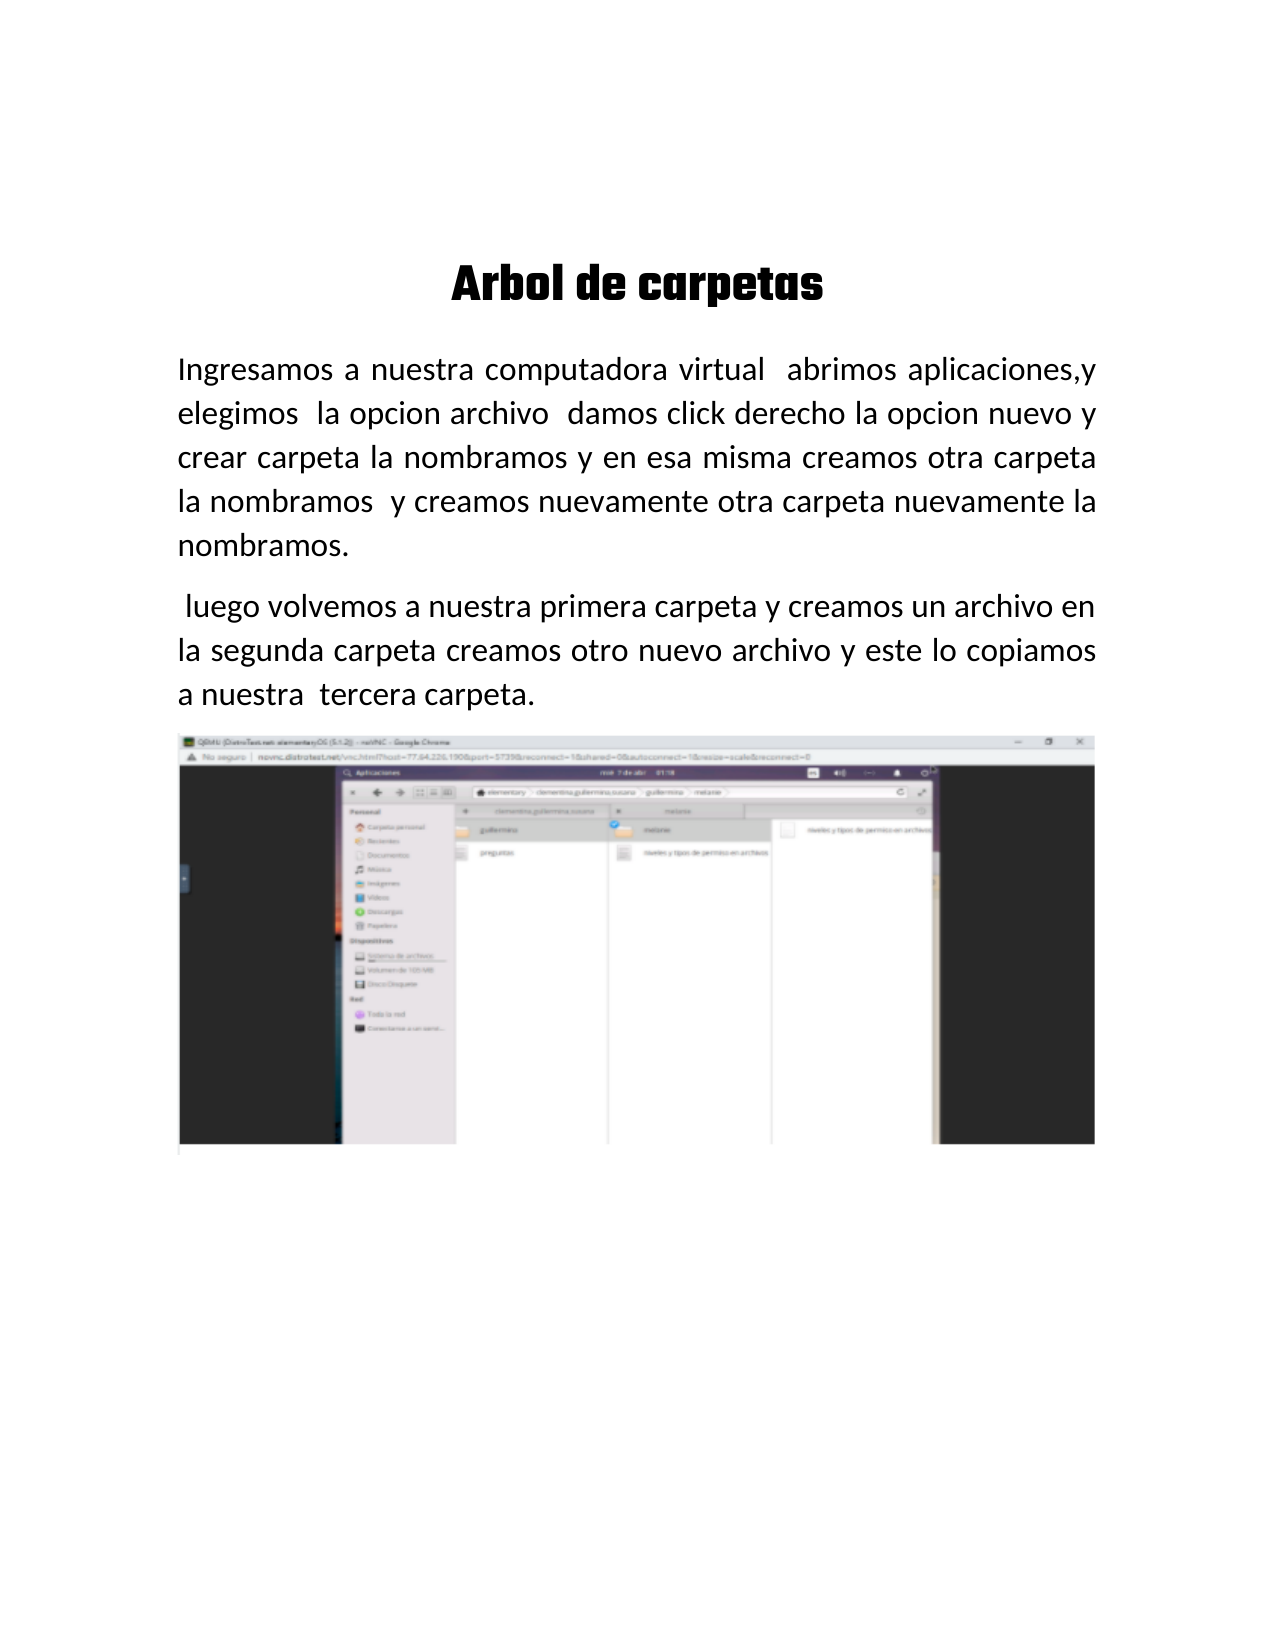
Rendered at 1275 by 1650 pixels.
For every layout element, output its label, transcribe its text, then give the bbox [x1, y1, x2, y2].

text Ingresamos a nuestra computadora virtual abrimos aplicaciones,y elegimos la opcion archivo damos click derecho la opcion nuevo y crear carpeta la nombramos y en esa misma creamos otra carpeta la nombramos y creamos nuevamente otra carpeta nuevamente la nombramos. [177, 348, 1098, 565]
picture [177, 733, 1098, 1155]
text Arbol de carpetas [177, 248, 1098, 326]
text luego volvemos a nuestra primera carpeta y creamos un archivo en la segunda carpeta creamos otro nuevo archivo y este lo copiamos a nuestra tercera carpeta. [177, 585, 1098, 713]
